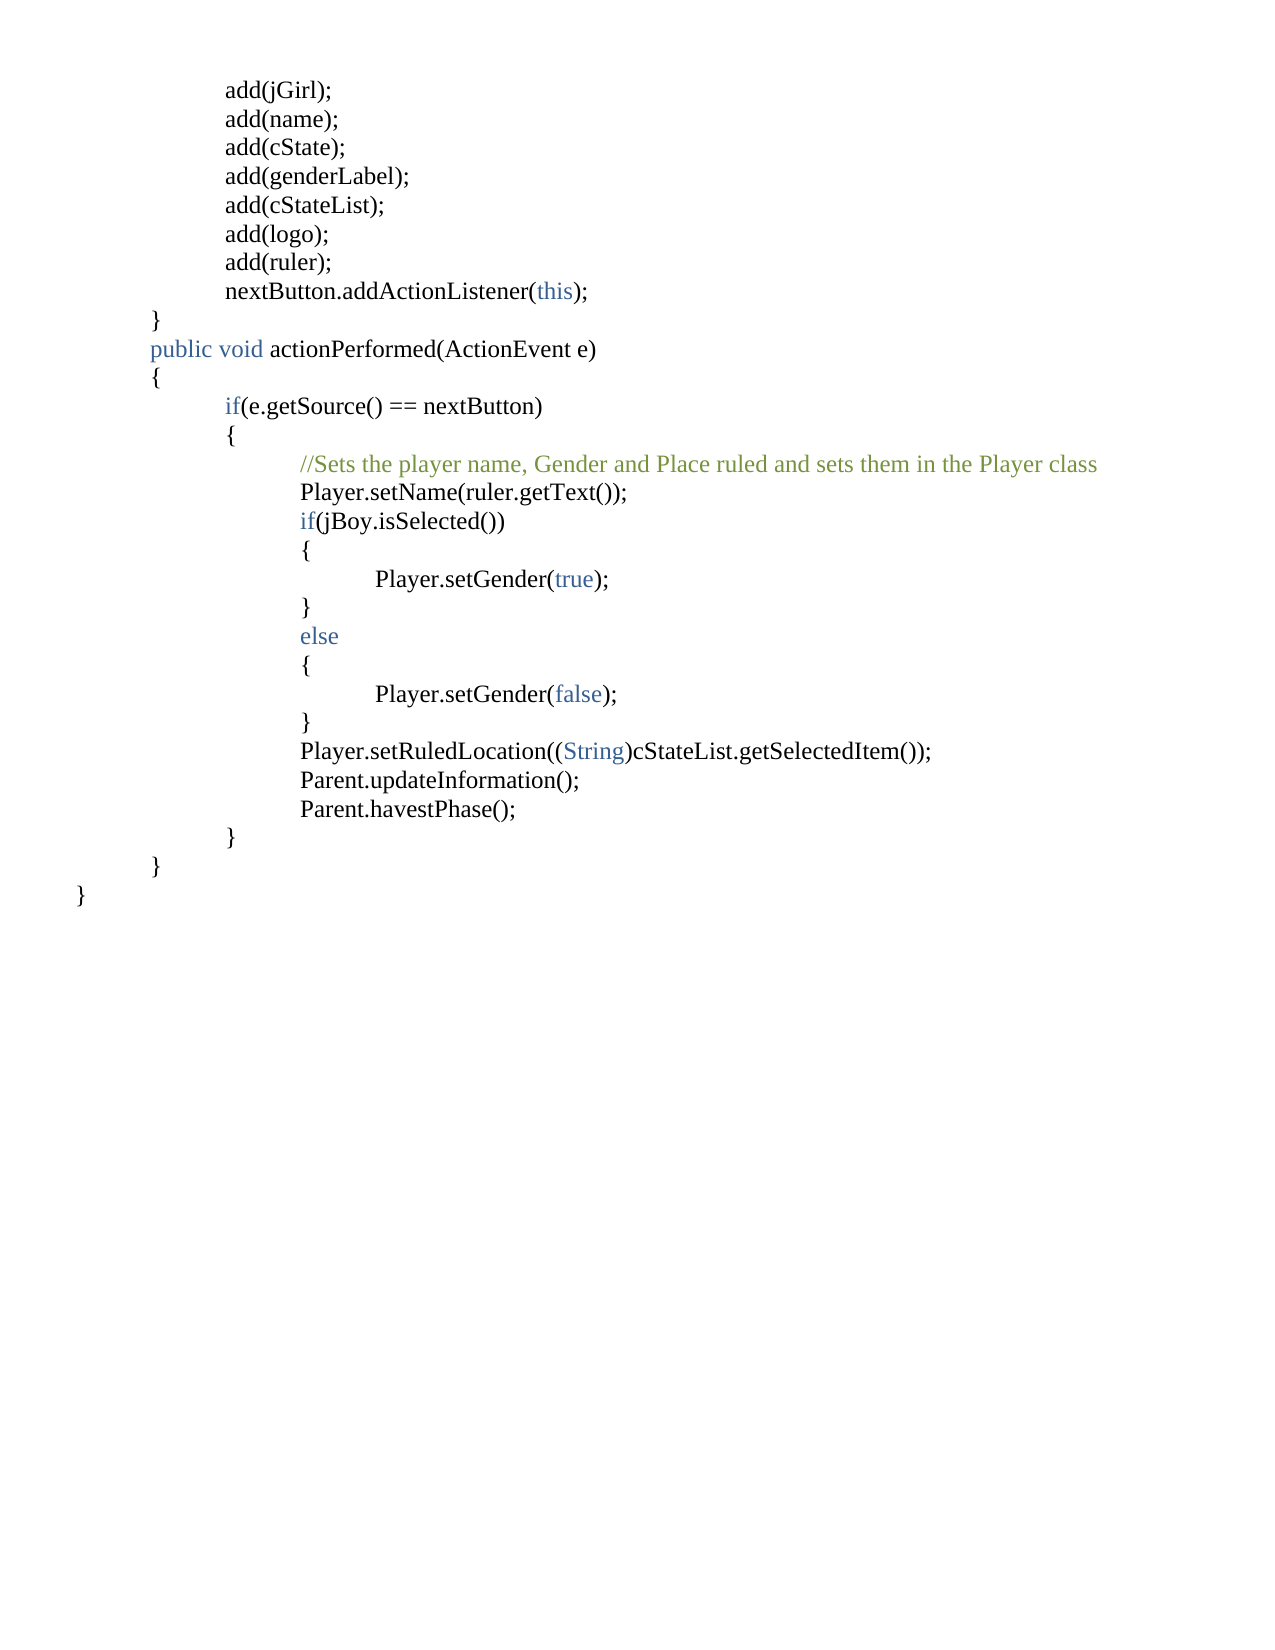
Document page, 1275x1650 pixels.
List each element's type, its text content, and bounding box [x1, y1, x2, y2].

text add(name); [75, 104, 1200, 132]
text { [75, 535, 1200, 564]
text add(logo); [75, 219, 1200, 247]
text add(cState); [75, 132, 1200, 161]
text public void actionPerformed(ActionEvent e) [75, 334, 1200, 362]
text Player.setRuledLocation((String)cStateList.getSelectedItem()); [75, 736, 1200, 765]
text Player.setGender(false); [75, 679, 1200, 707]
text Parent.updateInformation(); [75, 765, 1200, 794]
text { [75, 362, 1200, 391]
text add(jGirl); [75, 75, 1200, 104]
text } [75, 305, 1200, 334]
text } [75, 592, 1200, 621]
text Player.setName(ruler.getText()); [75, 477, 1200, 506]
text //Sets the player name, Gender and Place ruled and sets them in the Player class [75, 449, 1200, 477]
text Player.setGender(true); [75, 564, 1200, 592]
text nextButton.addActionListener(this); [75, 276, 1200, 305]
text } [75, 851, 1200, 880]
text add(ruler); [75, 247, 1200, 276]
text Parent.havestPhase(); [75, 794, 1200, 822]
text } [75, 880, 1200, 909]
text if(e.getSource() == nextButton) [75, 391, 1200, 420]
text { [75, 420, 1200, 449]
text else [75, 621, 1200, 650]
text } [75, 822, 1200, 851]
text } [75, 707, 1200, 736]
text add(genderLabel); [75, 161, 1200, 190]
text if(jBoy.isSelected()) [75, 506, 1200, 535]
text add(cStateList); [75, 190, 1200, 219]
text { [75, 650, 1200, 679]
